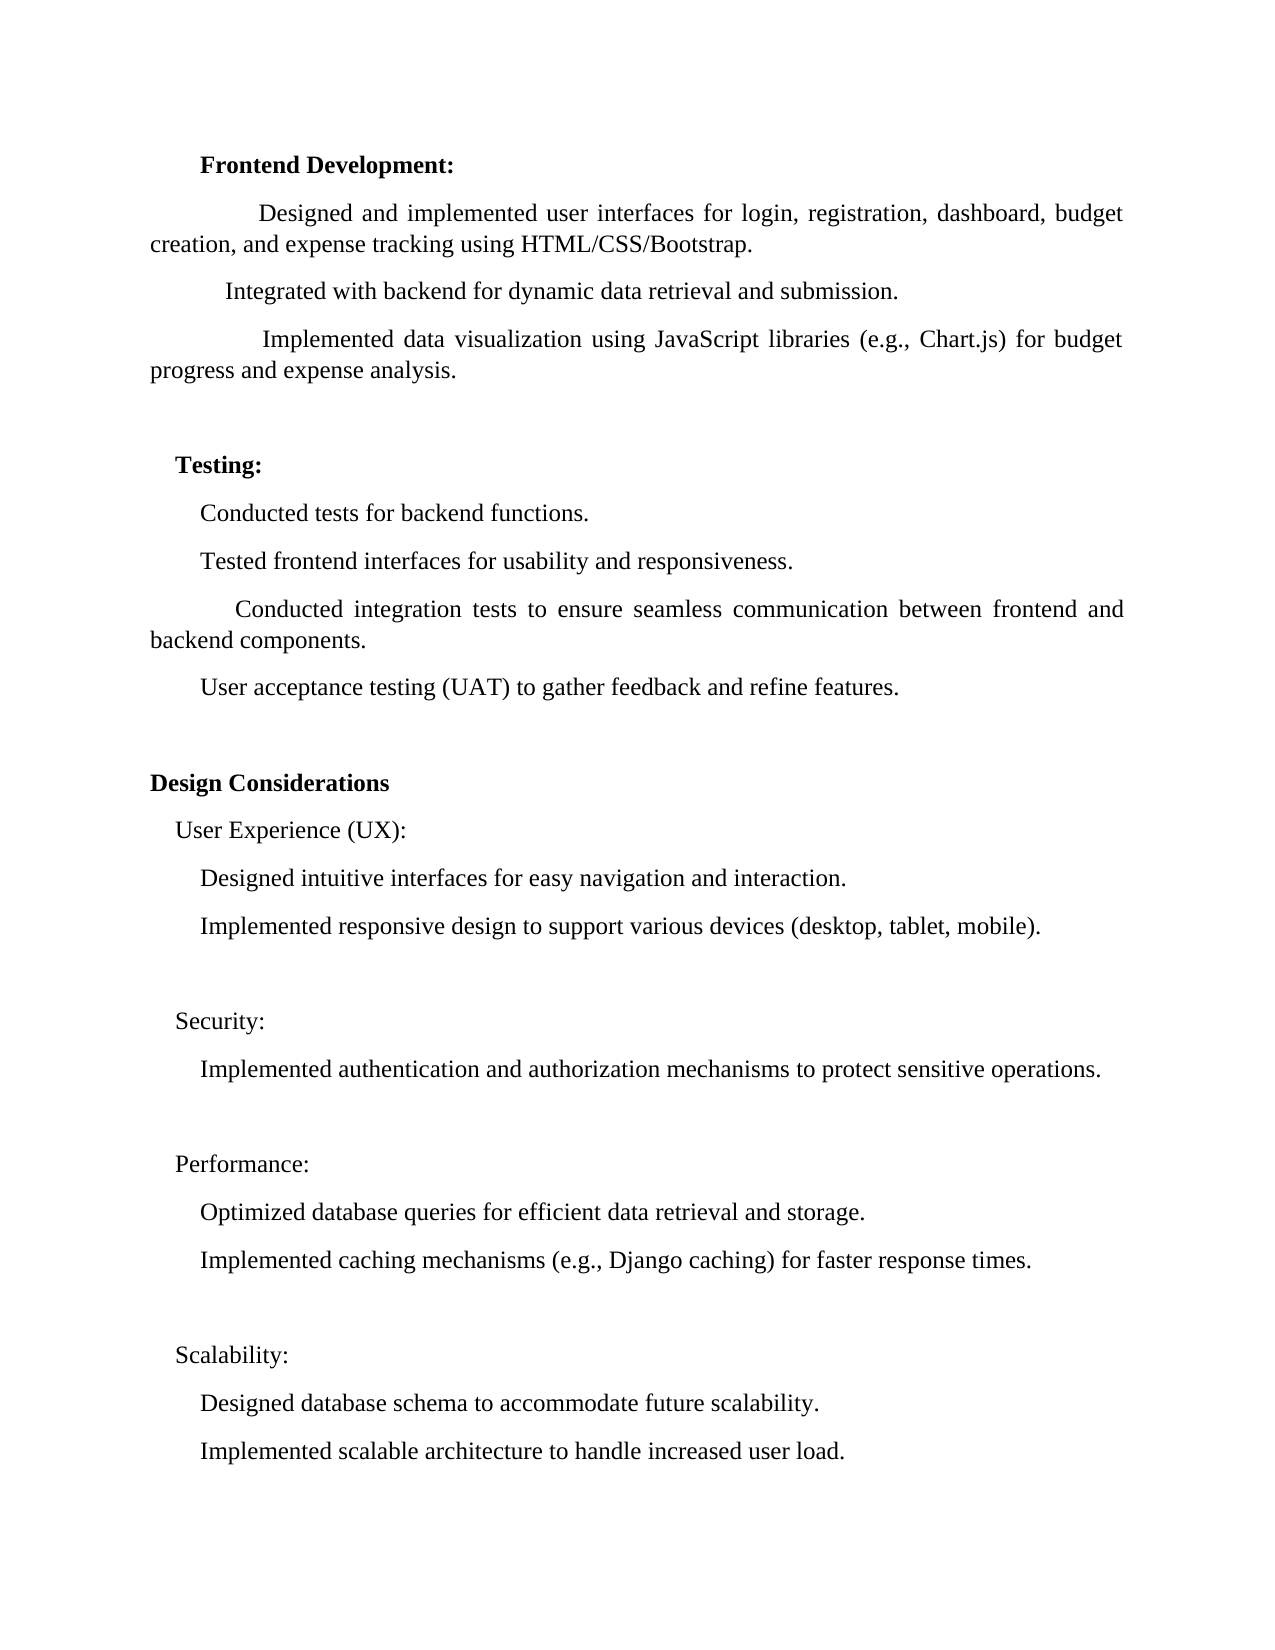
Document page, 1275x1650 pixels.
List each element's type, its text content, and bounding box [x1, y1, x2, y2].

text Design Considerations [150, 768, 1125, 797]
text Scalability: [150, 1340, 1125, 1369]
text Conducted integration tests to ensure seamless communication between frontend and backend components. [150, 594, 1125, 653]
text Implemented caching mechanisms (e.g., Django caching) for faster response times. [150, 1245, 1125, 1274]
text Designed intuitive interfaces for easy navigation and interaction. [150, 863, 1125, 892]
text Security: [150, 1006, 1125, 1035]
text Frontend Development: [150, 150, 1125, 179]
text Optimized database queries for efficient data retrieval and storage. [150, 1197, 1125, 1226]
text Conducted tests for backend functions. [150, 498, 1125, 527]
text Implemented scalable architecture to handle increased user load. [150, 1436, 1125, 1464]
text Implemented authentication and authorization mechanisms to protect sensitive operations. [150, 1054, 1125, 1083]
text Testing: [150, 451, 1125, 479]
text Integrated with backend for dynamic data retrieval and submission. [150, 276, 1125, 305]
text Tested frontend interfaces for usability and responsiveness. [150, 546, 1125, 575]
text User Experience (UX): [150, 816, 1125, 844]
text User acceptance testing (UAT) to gather feedback and refine features. [150, 672, 1125, 701]
text Implemented responsive design to support various devices (desktop, tablet, mobile). [150, 911, 1125, 940]
text Designed and implemented user interfaces for login, registration, dashboard, budget creation, and expense tracking using HTML/CSS/Bootstrap. [150, 198, 1125, 257]
text Implemented data visualization using JavaScript libraries (e.g., Chart.js) for budget progress and expense analysis. [150, 324, 1125, 384]
text Designed database schema to accommodate future scalability. [150, 1388, 1125, 1417]
text Performance: [150, 1149, 1125, 1178]
